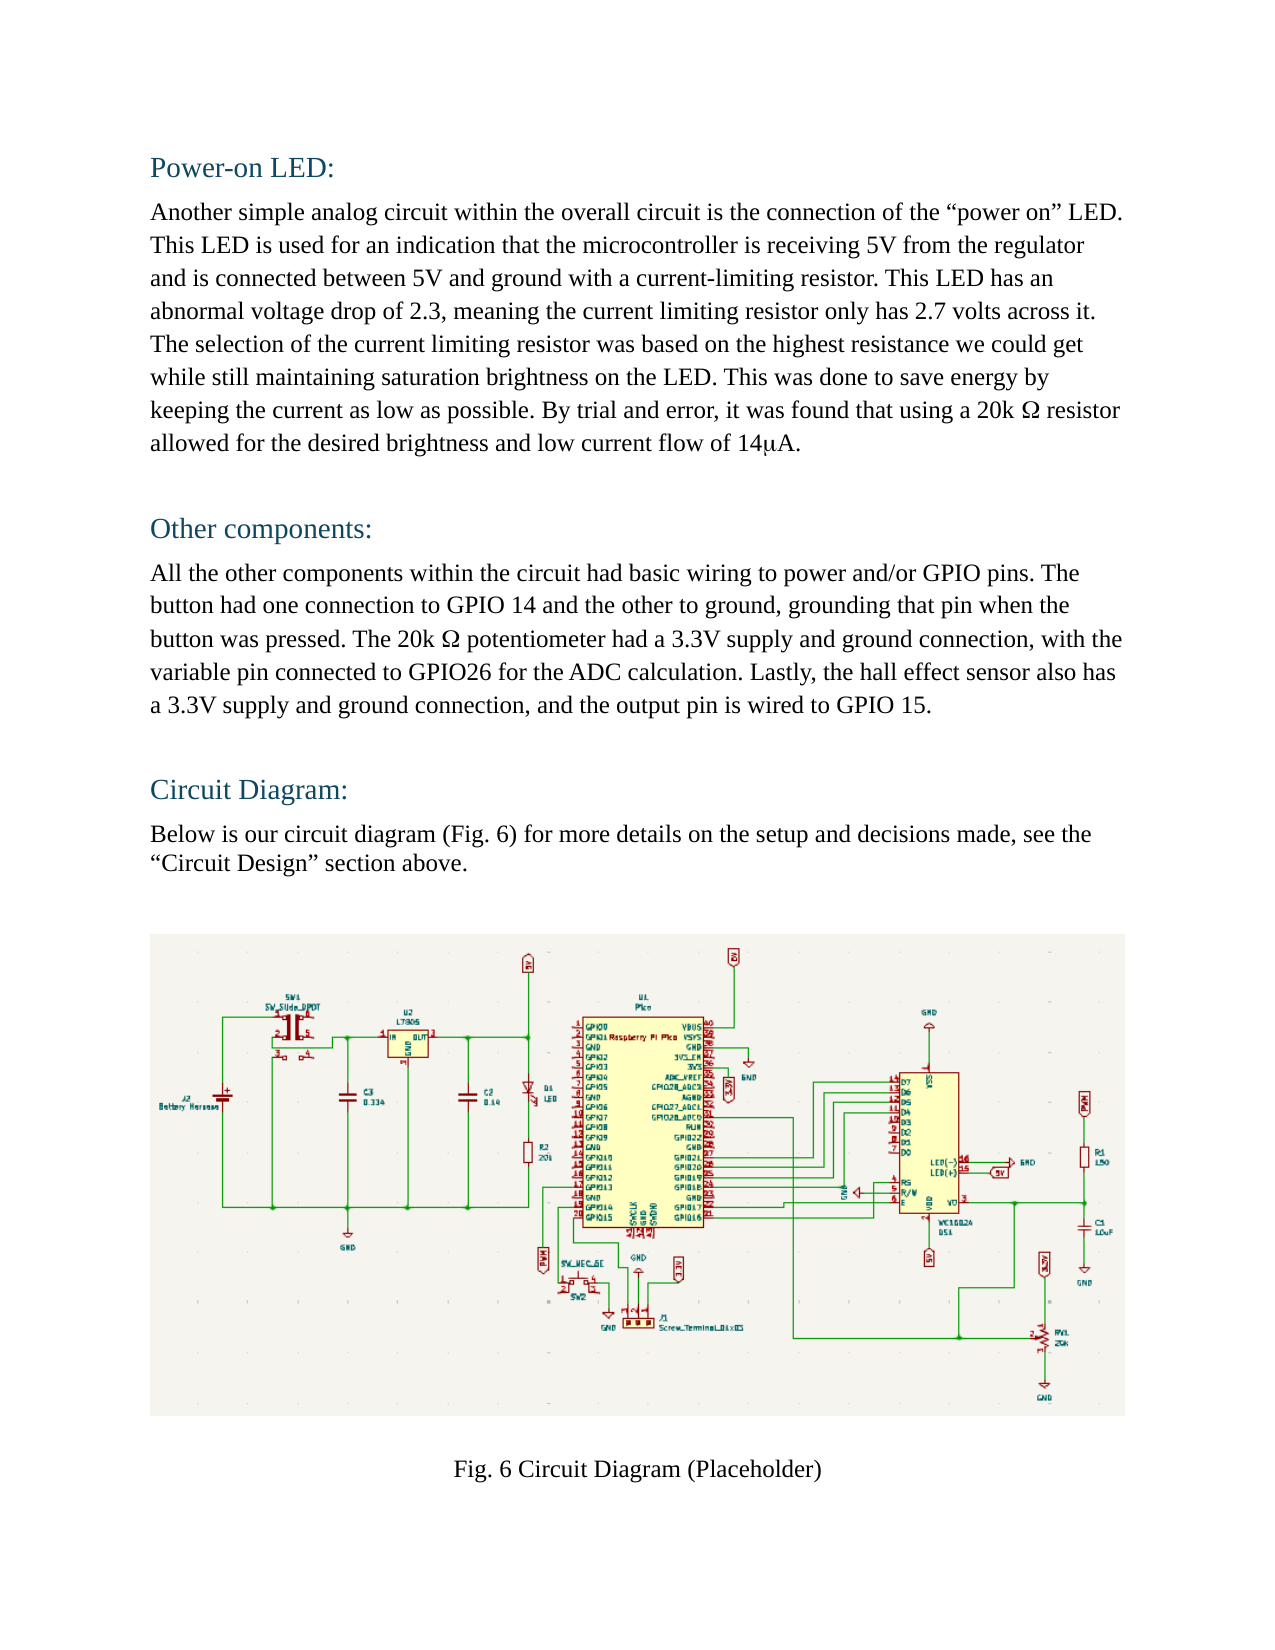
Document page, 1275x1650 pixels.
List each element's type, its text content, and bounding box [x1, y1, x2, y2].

text Fig. 6 Circuit Diagram (Placeholder) [150, 1454, 1125, 1482]
text Below is our circuit diagram (Fig. 6) for more details on the setup and decisions made, see the “Circuit Design” section above. [150, 819, 1125, 877]
subtitle Power-on LED: [150, 150, 1125, 183]
text All the other components within the circuit had basic wiring to power and/or GPIO pins. The button had one connection to GPIO 14 and the other to ground, grounding that pin when the button was pressed. The 20k W potentiometer had a 3.3V supply and ground connection, with the variable pin connected to GPIO26 for the ADC calculation. Lastly, the hall effect sensor also has a 3.3V supply and ground connection, and the output pin is wired to GPIO 15. [150, 558, 1125, 718]
picture [150, 934, 1125, 1416]
subtitle Other components: [150, 511, 1125, 544]
subtitle Circuit Diagram: [150, 772, 1125, 806]
text Another simple analog circuit within the overall circuit is the connection of the “power on” LED. This LED is used for an indication that the microcontroller is receiving 5V from the regulator and is connected between 5V and ground with a current-limiting resistor. This LED has an abnormal voltage drop of 2.3, meaning the current limiting resistor only has 2.7 volts across it. The selection of the current limiting resistor was based on the highest resistance we could get while still maintaining saturation brightness on the LED. This was done to save energy by keeping the current as low as possible. By trial and error, it was found that using a 20k W resistor allowed for the desired brightness and low current flow of 14mA. [150, 197, 1125, 457]
